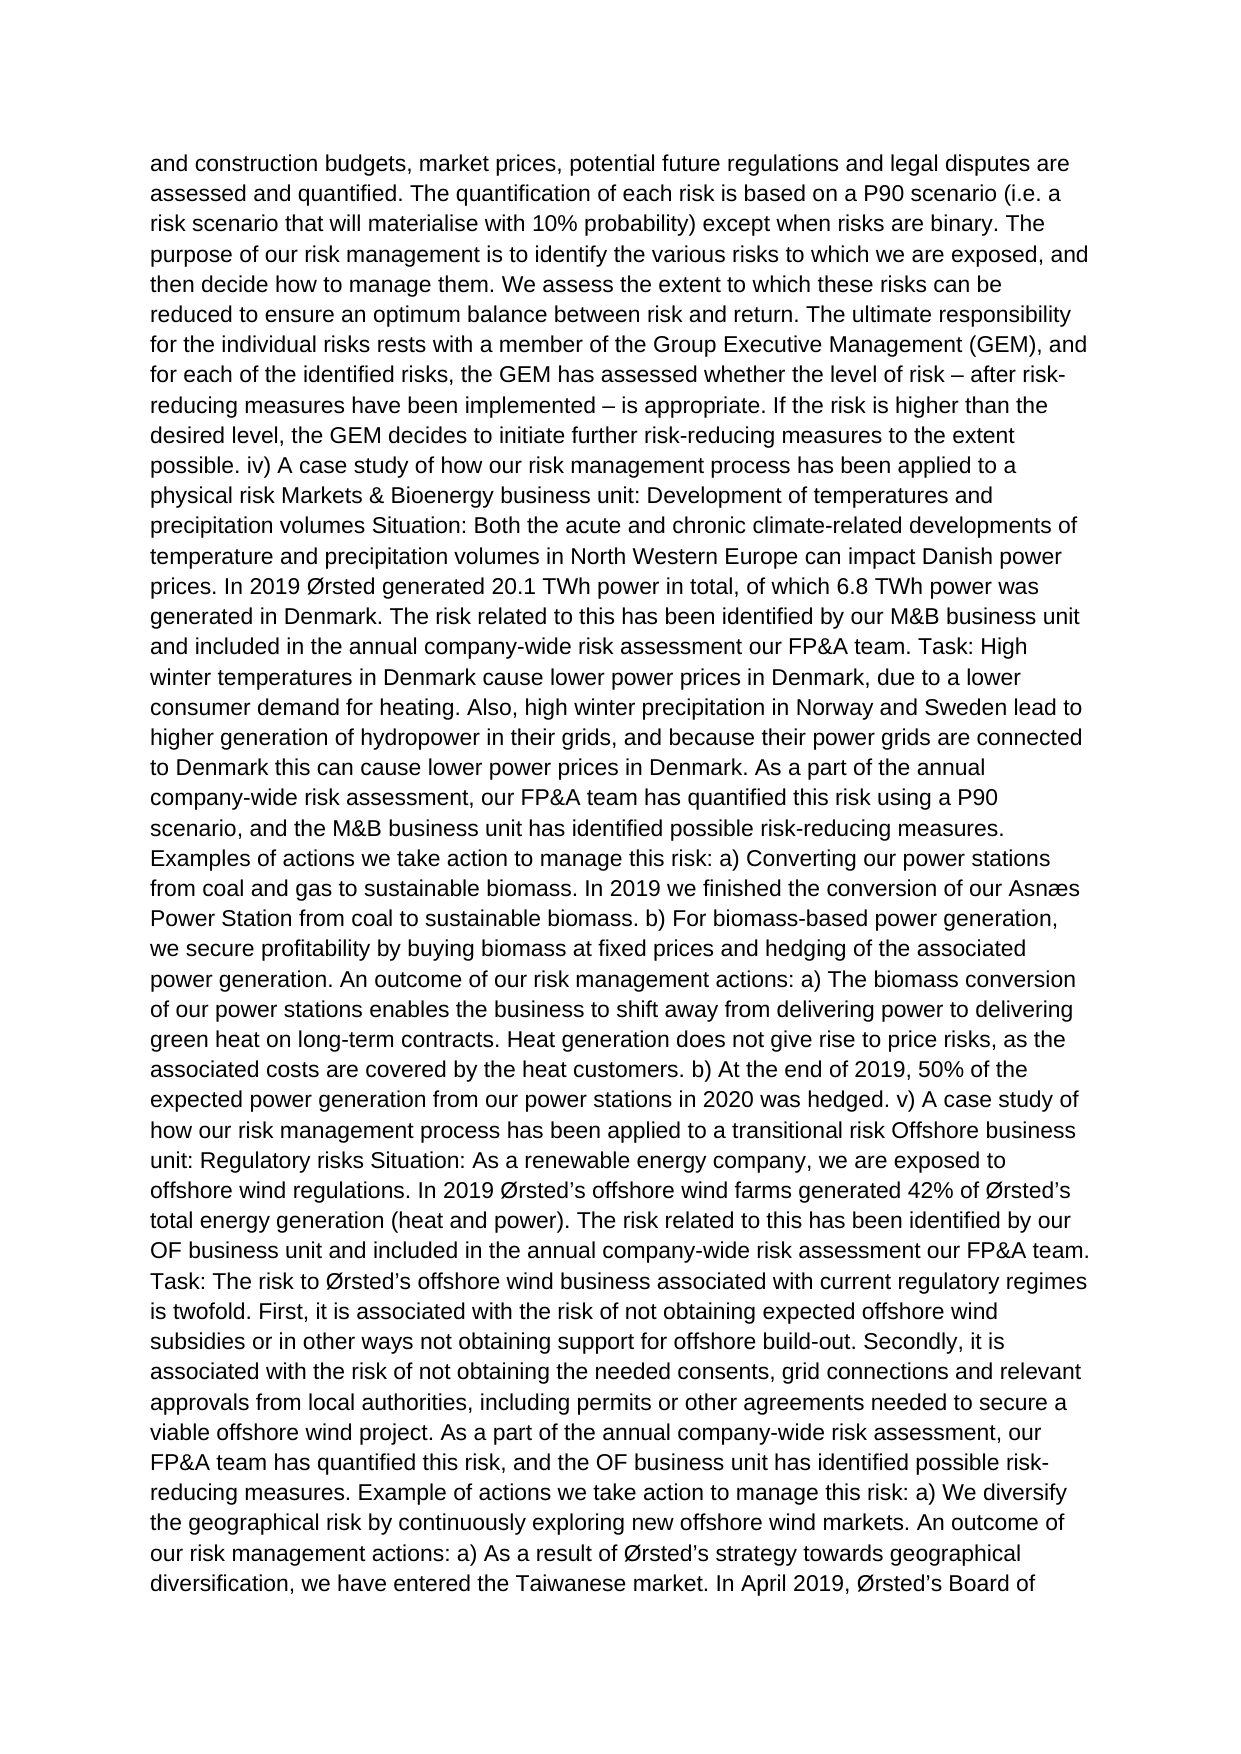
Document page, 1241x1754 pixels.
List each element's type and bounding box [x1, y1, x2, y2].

text [150, 150, 1090, 1596]
